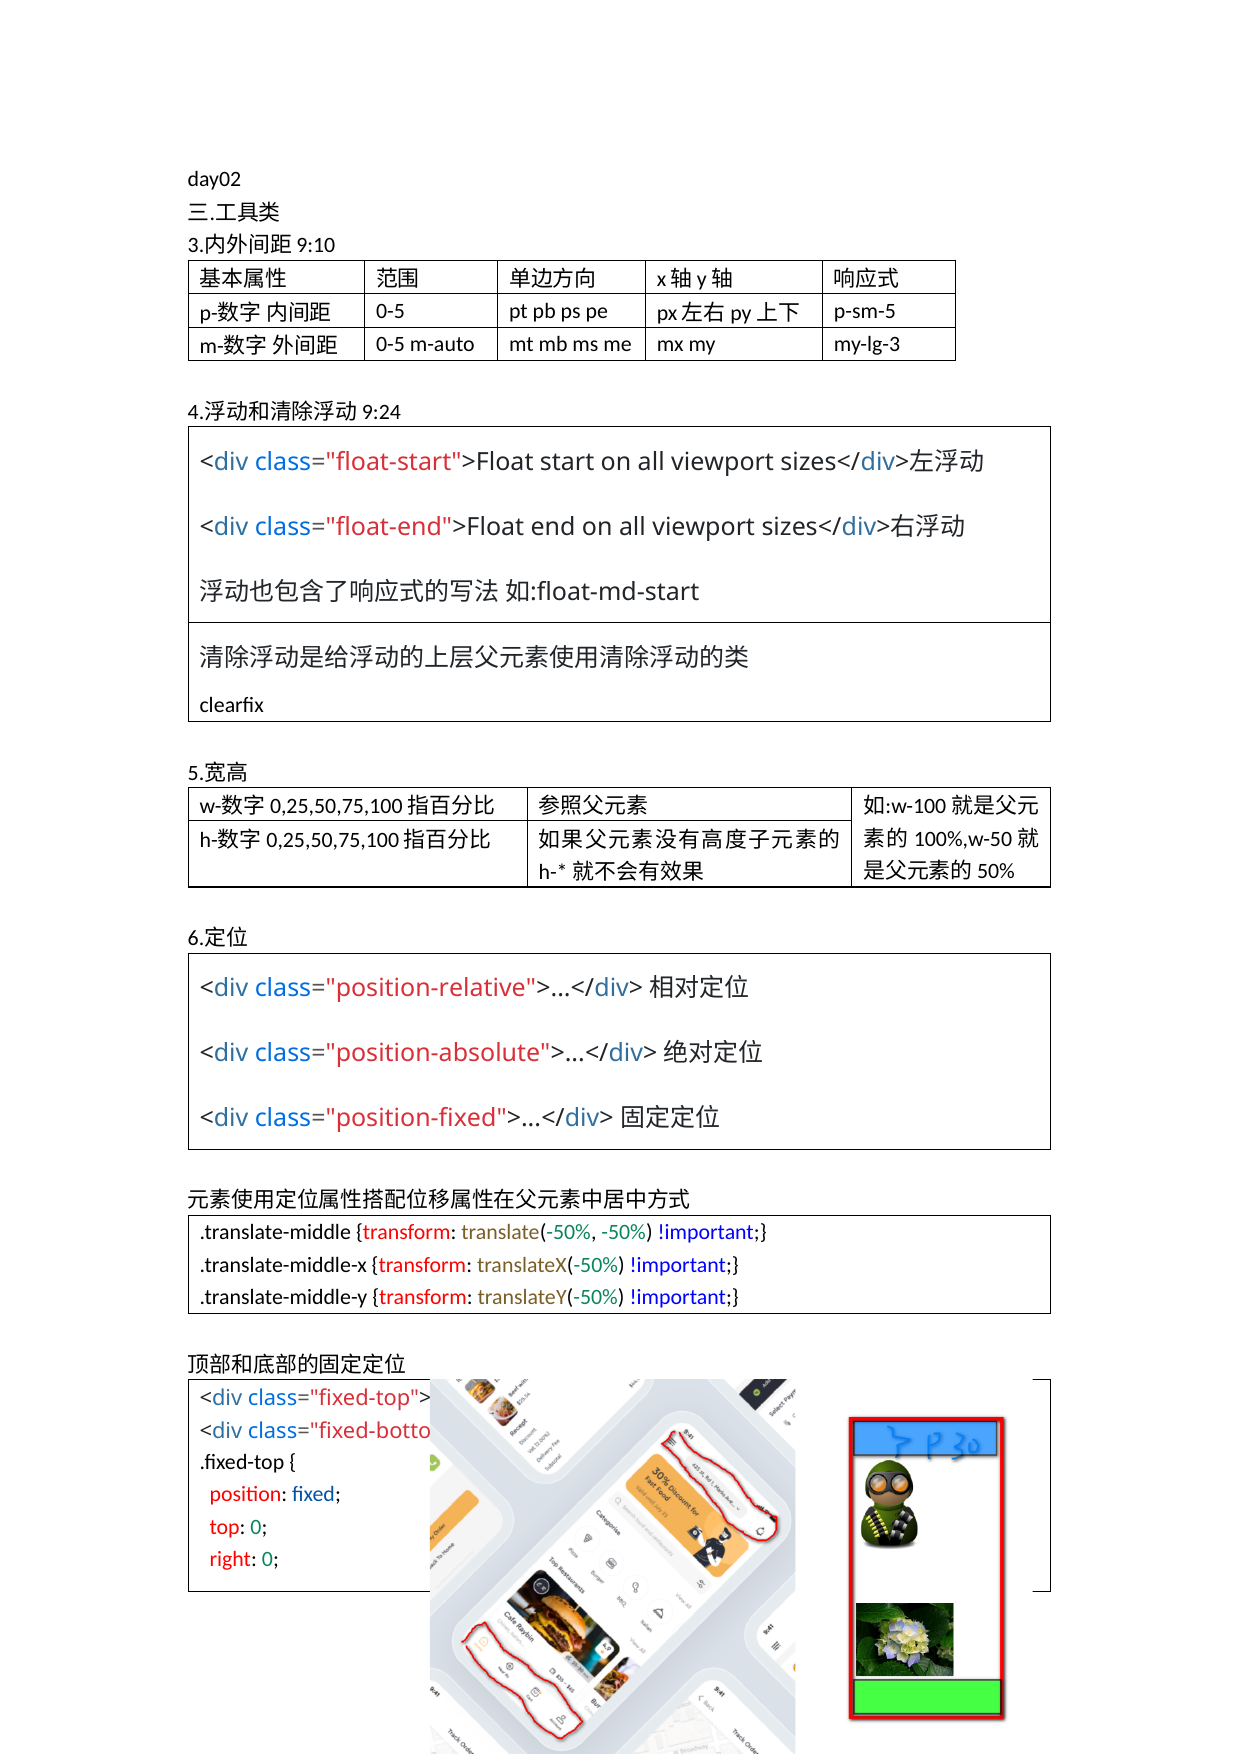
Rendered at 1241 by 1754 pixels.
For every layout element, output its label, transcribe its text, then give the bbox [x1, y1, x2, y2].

text day02 [187, 162, 1053, 194]
table_header 范围 [365, 261, 497, 293]
table_cell 清除浮动是给浮动的上层父元素使用清除浮动的类 clearfix [189, 623, 1050, 721]
table_cell px左右 py 上下 [646, 294, 822, 327]
table_header .translate-middle {transform: translate(-50%, -50%) !important;} .translate-middle-x {transform: translateX(-50%) !important;} .translate-middle-y {transform: translateY(-50%) !important;} [189, 1216, 1050, 1313]
table_header 基本属性 [189, 261, 364, 293]
text 6.定位 [187, 920, 1053, 952]
table_cell p-数字 内间距 [189, 294, 364, 327]
table_header <div class="float-start">Float start on all viewport sizes</div>左浮动 <div class="float-end">Float end on all viewport sizes</div>右浮动 浮动也包含了响应式的写法 如:float-md-start [189, 427, 1050, 622]
table_cell 0-5 m-auto [365, 328, 497, 360]
table_header 如:w-100 就是父元素的100%,w-50就是父元素的50% [852, 788, 1050, 886]
table_header <div class="position-relative">...</div> 相对定位 <div class="position-absolute">...</div> 绝对定位 <div class="position-fixed">...</div> 固定定位 [189, 954, 1050, 1148]
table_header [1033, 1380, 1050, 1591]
table_header 参照父元素 [528, 788, 851, 820]
text 4.浮动和清除浮动9:24 [187, 394, 1053, 426]
table_cell h-数字 0,25,50,75,100指百分比 [189, 821, 527, 886]
text 5.宽高 [187, 754, 1053, 787]
table_cell m-数字 外间距 [189, 328, 364, 360]
text 顶部和底部的固定定位 [187, 1347, 1053, 1379]
table_cell pt pb ps pe [498, 294, 645, 327]
table_header w-数字 0,25,50,75,100 指百分比 [189, 788, 527, 820]
picture [429, 1379, 1033, 1754]
table_cell my-lg-3 [823, 328, 955, 360]
table_cell mt mb ms me [498, 328, 645, 360]
table_cell 0-5 [365, 294, 497, 327]
table_cell p-sm-5 [823, 294, 955, 327]
text 三.工具类 [187, 194, 1053, 227]
text 3.内外间距9:10 [187, 227, 1053, 259]
table_cell mx my [646, 328, 822, 360]
text 元素使用定位属性搭配位移属性在父元素中居中方式 [187, 1182, 1053, 1214]
table_cell 如果父元素没有高度子元素的h-* 就不会有效果 [528, 821, 851, 886]
table_header x轴y轴 [646, 261, 822, 293]
table_header 单边方向 [498, 261, 645, 293]
table_header 响应式 [823, 261, 955, 293]
